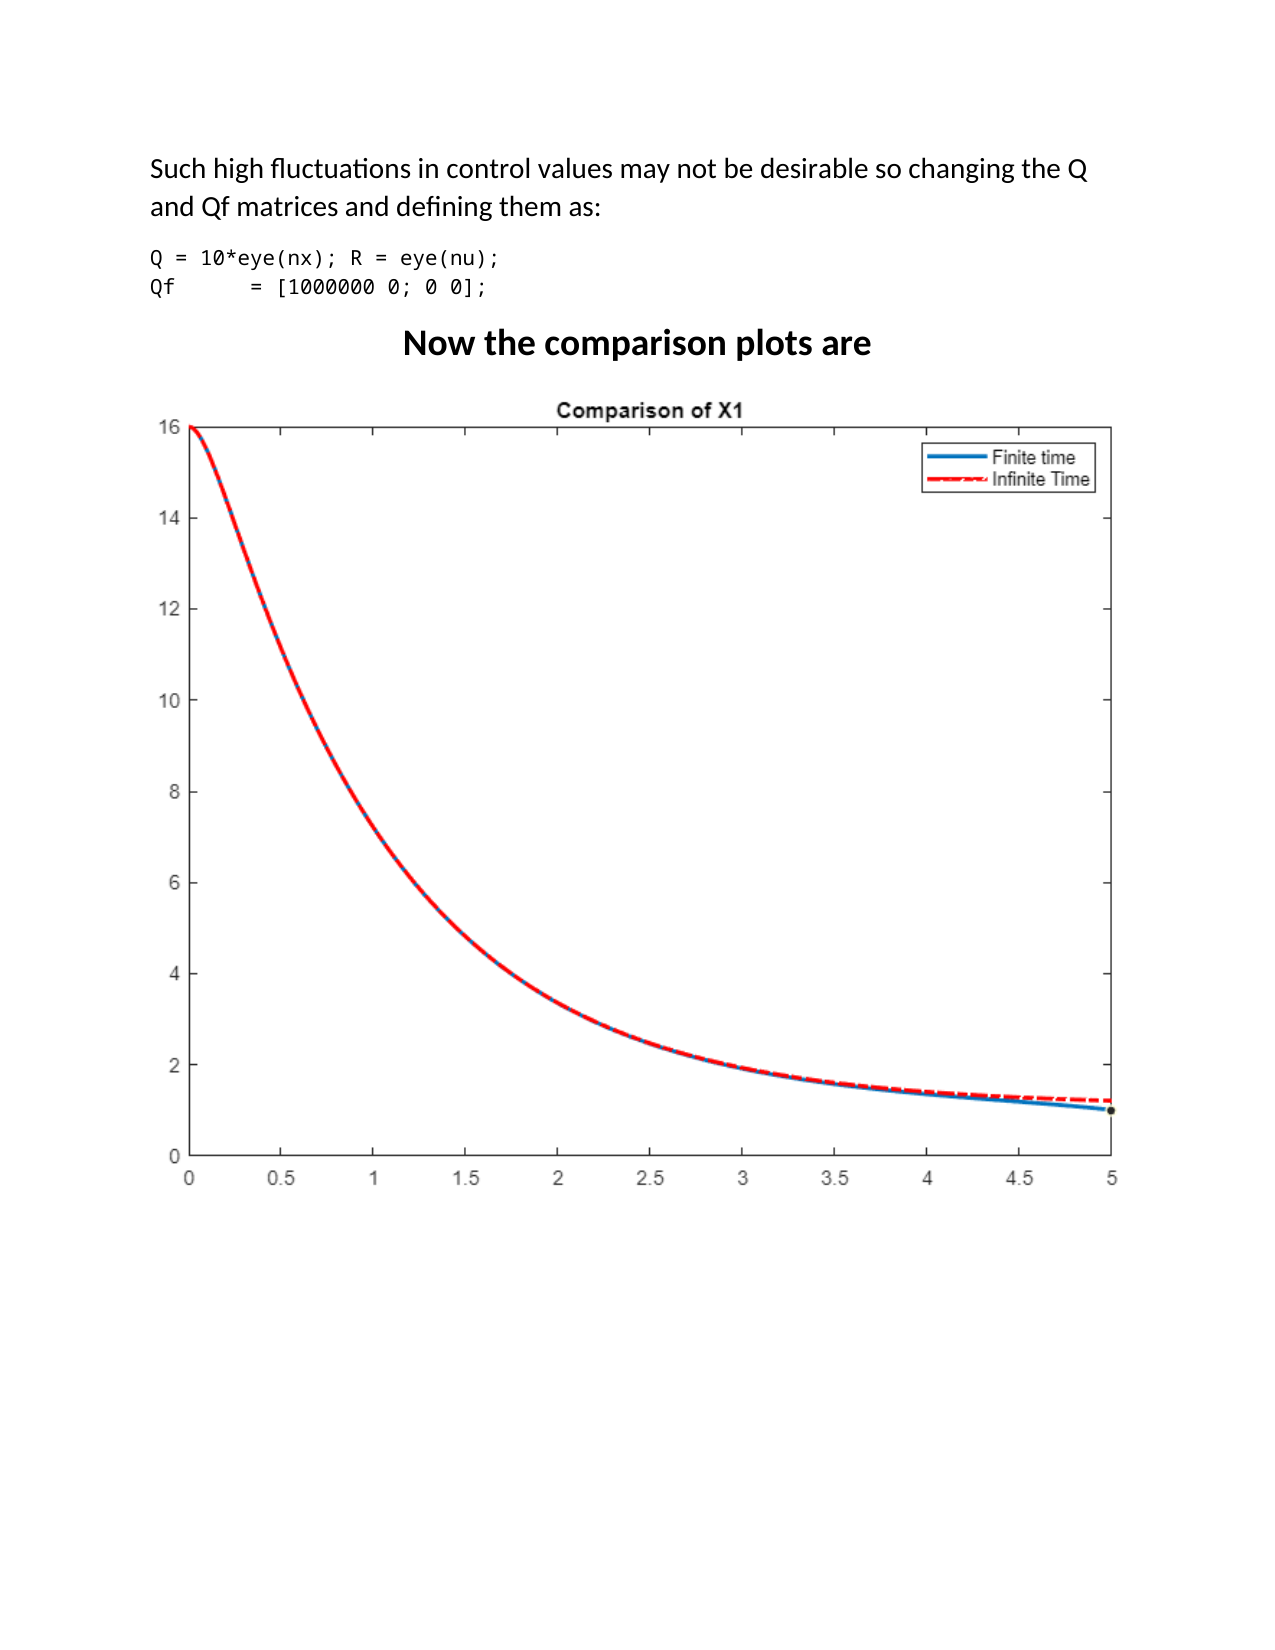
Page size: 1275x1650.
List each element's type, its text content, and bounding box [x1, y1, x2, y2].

picture [150, 385, 1125, 1201]
text Qf = [1000000 0; 0 0]; [150, 272, 1125, 300]
text Such high fluctuations in control values may not be desirable so changing the Q and Qf matrices and defining them as: [150, 150, 1125, 224]
text Now the comparison plots are [150, 319, 1125, 365]
text Q = 10*eye(nx); R = eye(nu); [150, 243, 1125, 272]
